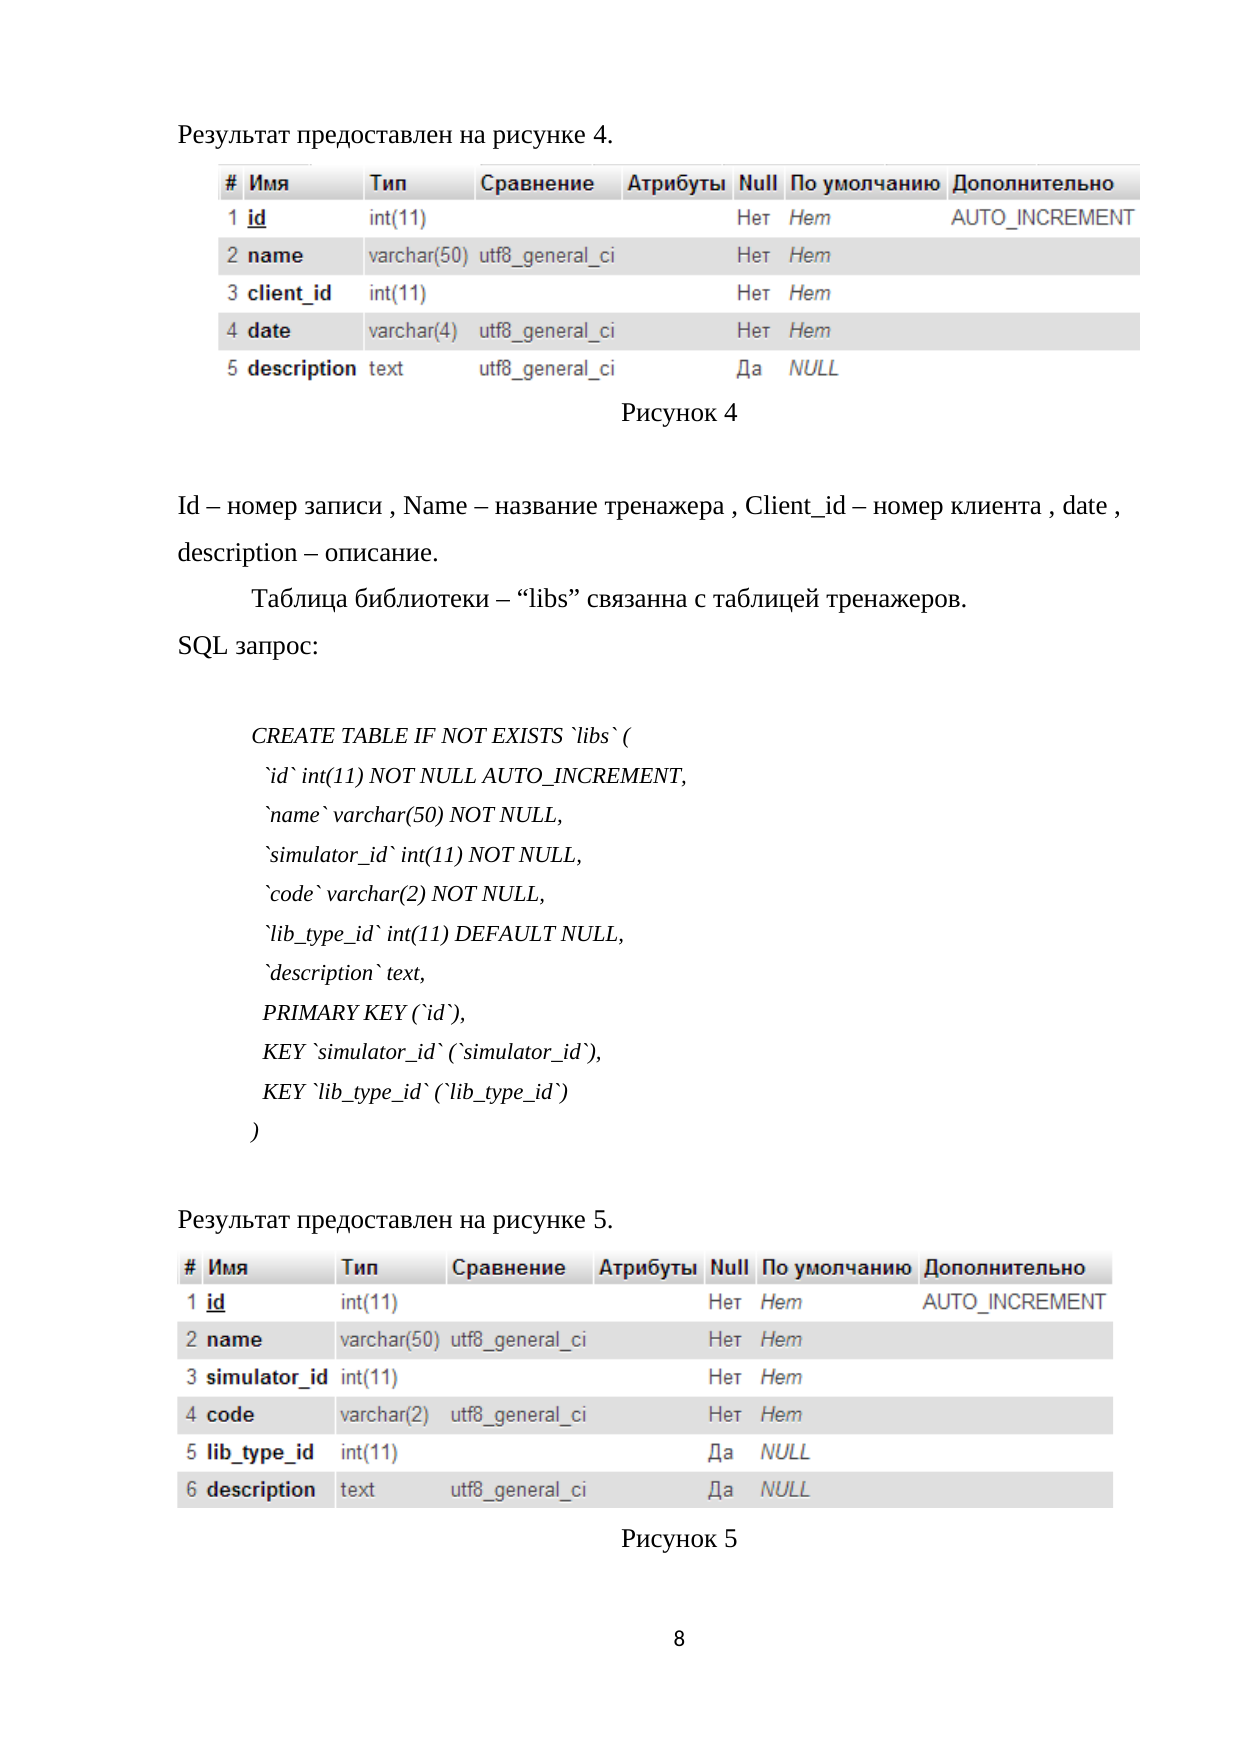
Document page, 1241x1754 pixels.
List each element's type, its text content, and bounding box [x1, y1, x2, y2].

picture [218, 164, 1140, 382]
text SQL запрос: [177, 629, 1181, 660]
text KEY `lib_type_id` (`lib_type_id`) [251, 1078, 1181, 1104]
text Рисунок 5 [177, 1522, 1181, 1553]
text Таблица библиотеки – “libs” связанна с таблицей тренажеров. [177, 583, 1181, 614]
text PRIMARY KEY (`id`), [251, 999, 1181, 1025]
picture [177, 1250, 1114, 1508]
text Результат предоставлен на рисунке 5. [177, 1203, 1181, 1235]
text Рисунок 4 [177, 396, 1181, 427]
text CREATE TABLE IF NOT EXISTS `libs` ( [251, 723, 1181, 749]
text `code` varchar(2) NOT NULL, [251, 881, 1181, 907]
text Id – номер записи , Name – название тренажера , Client_id – номер клиента , date , description – описание. [177, 489, 1181, 567]
text Результат предоставлен на рисунке 4. [177, 118, 1181, 149]
text ) [251, 1117, 1181, 1144]
text KEY `simulator_id` (`simulator_id`), [251, 1038, 1181, 1065]
text `lib_type_id` int(11) DEFAULT NULL, [251, 920, 1181, 946]
text `simulator_id` int(11) NOT NULL, [251, 841, 1181, 867]
text `description` text, [251, 959, 1181, 986]
text `name` varchar(50) NOT NULL, [251, 802, 1181, 828]
text `id` int(11) NOT NULL AUTO_INCREMENT, [251, 762, 1181, 788]
